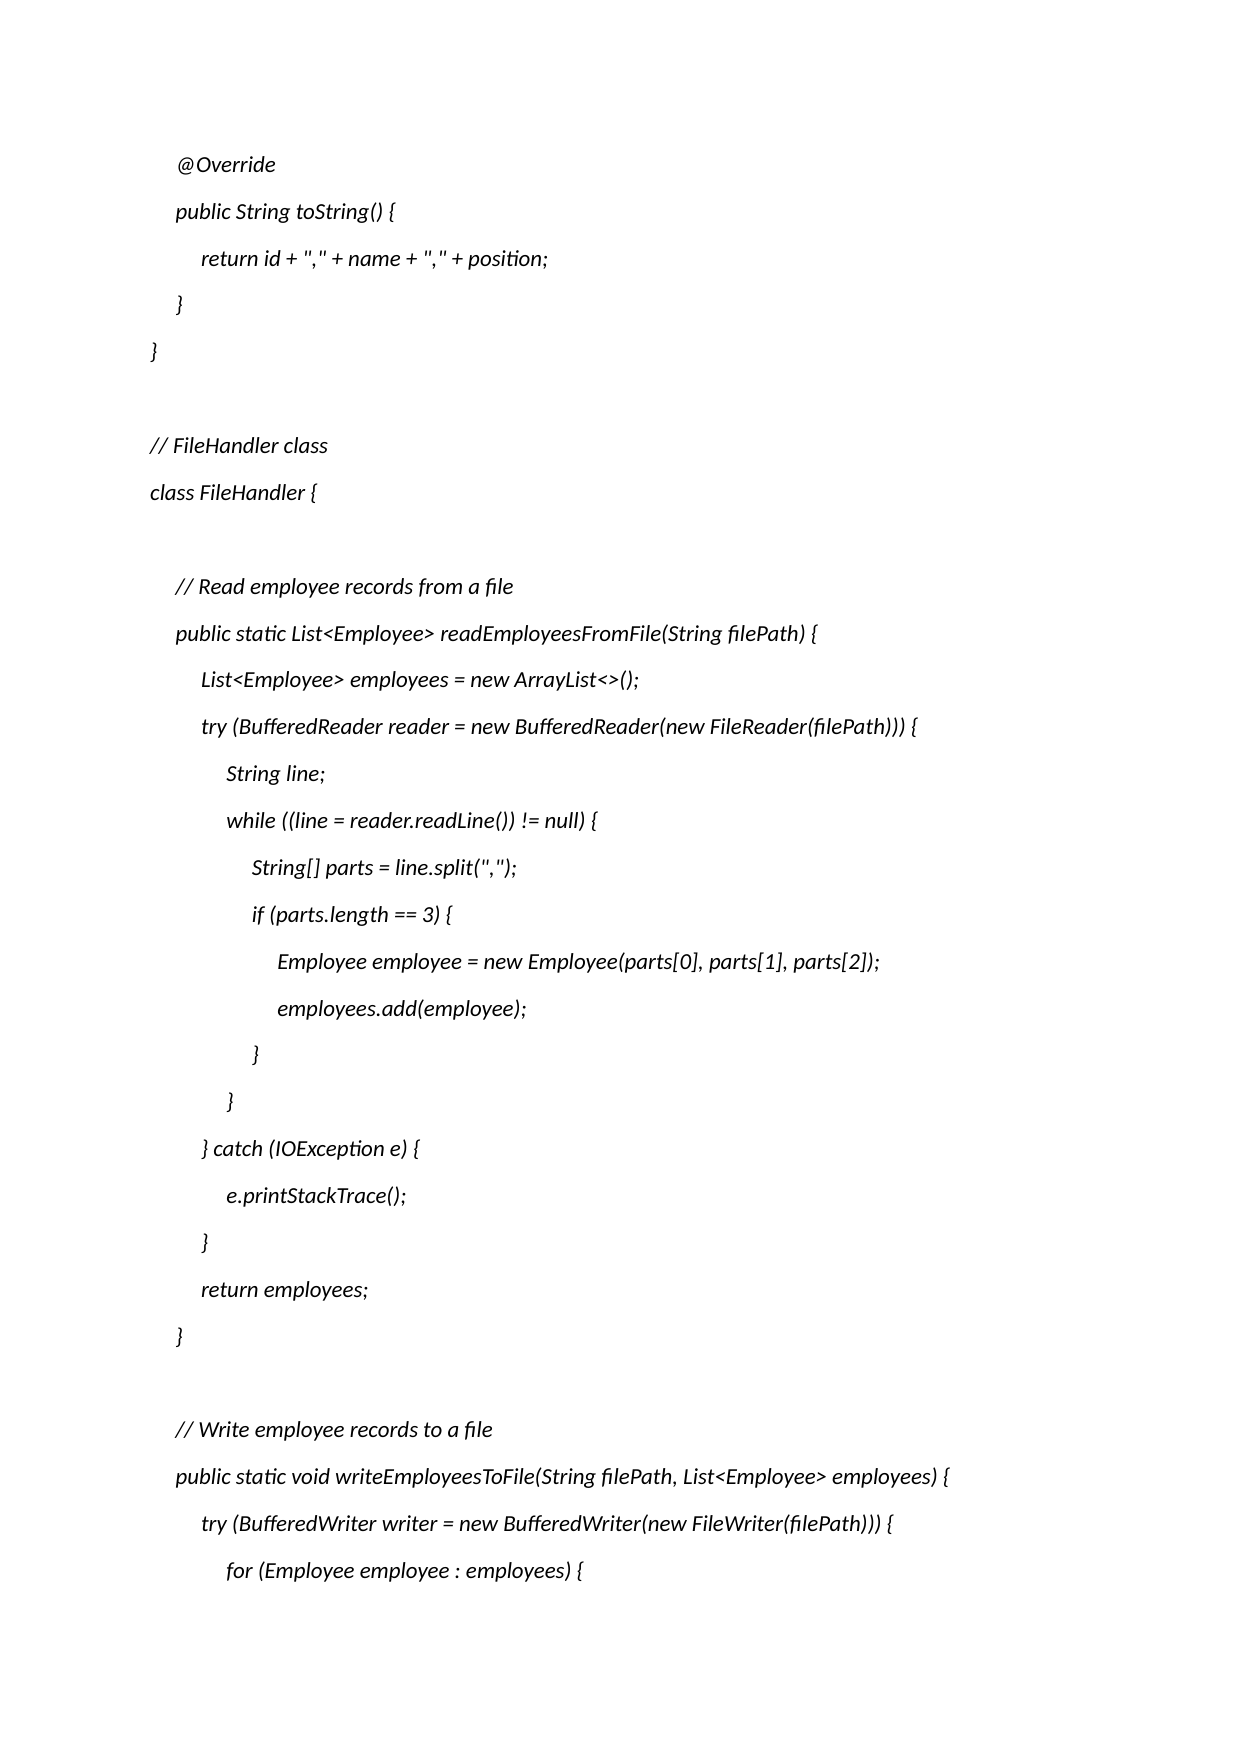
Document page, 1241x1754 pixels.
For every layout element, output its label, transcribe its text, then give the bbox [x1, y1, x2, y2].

text try (BufferedReader reader = new BufferedReader(new FileReader(filePath))) { [150, 712, 1090, 741]
text String[] parts = line.split(","); [150, 853, 1090, 881]
text } [150, 337, 1090, 366]
text return employees; [150, 1275, 1090, 1303]
text } catch (IOException e) { [150, 1134, 1090, 1162]
text while ((line = reader.readLine()) != null) { [150, 806, 1090, 834]
text // Write employee records to a file [150, 1416, 1090, 1444]
text String line; [150, 759, 1090, 787]
text class FileHandler { [150, 478, 1090, 506]
text Employee employee = new Employee(parts[0], parts[1], parts[2]); [150, 947, 1090, 975]
text List<Employee> employees = new ArrayList<>(); [150, 666, 1090, 694]
text try (BufferedWriter writer = new BufferedWriter(new FileWriter(filePath))) { [150, 1509, 1090, 1537]
text } [150, 1041, 1090, 1069]
text @Override [150, 150, 1090, 178]
text return id + "," + name + "," + position; [150, 244, 1090, 272]
text e.printStackTrace(); [150, 1181, 1090, 1209]
text public static void writeEmployeesToFile(String filePath, List<Employee> employees) { [150, 1462, 1090, 1491]
text if (parts.length == 3) { [150, 900, 1090, 928]
text public static List<Employee> readEmployeesFromFile(String filePath) { [150, 619, 1090, 647]
text } [150, 1322, 1090, 1350]
text employees.add(employee); [150, 994, 1090, 1022]
text // Read employee records from a file [150, 572, 1090, 600]
text // FileHandler class [150, 431, 1090, 459]
text for (Employee employee : employees) { [150, 1556, 1090, 1584]
text public String toString() { [150, 197, 1090, 225]
text } [150, 291, 1090, 319]
text } [150, 1228, 1090, 1256]
text } [150, 1087, 1090, 1116]
